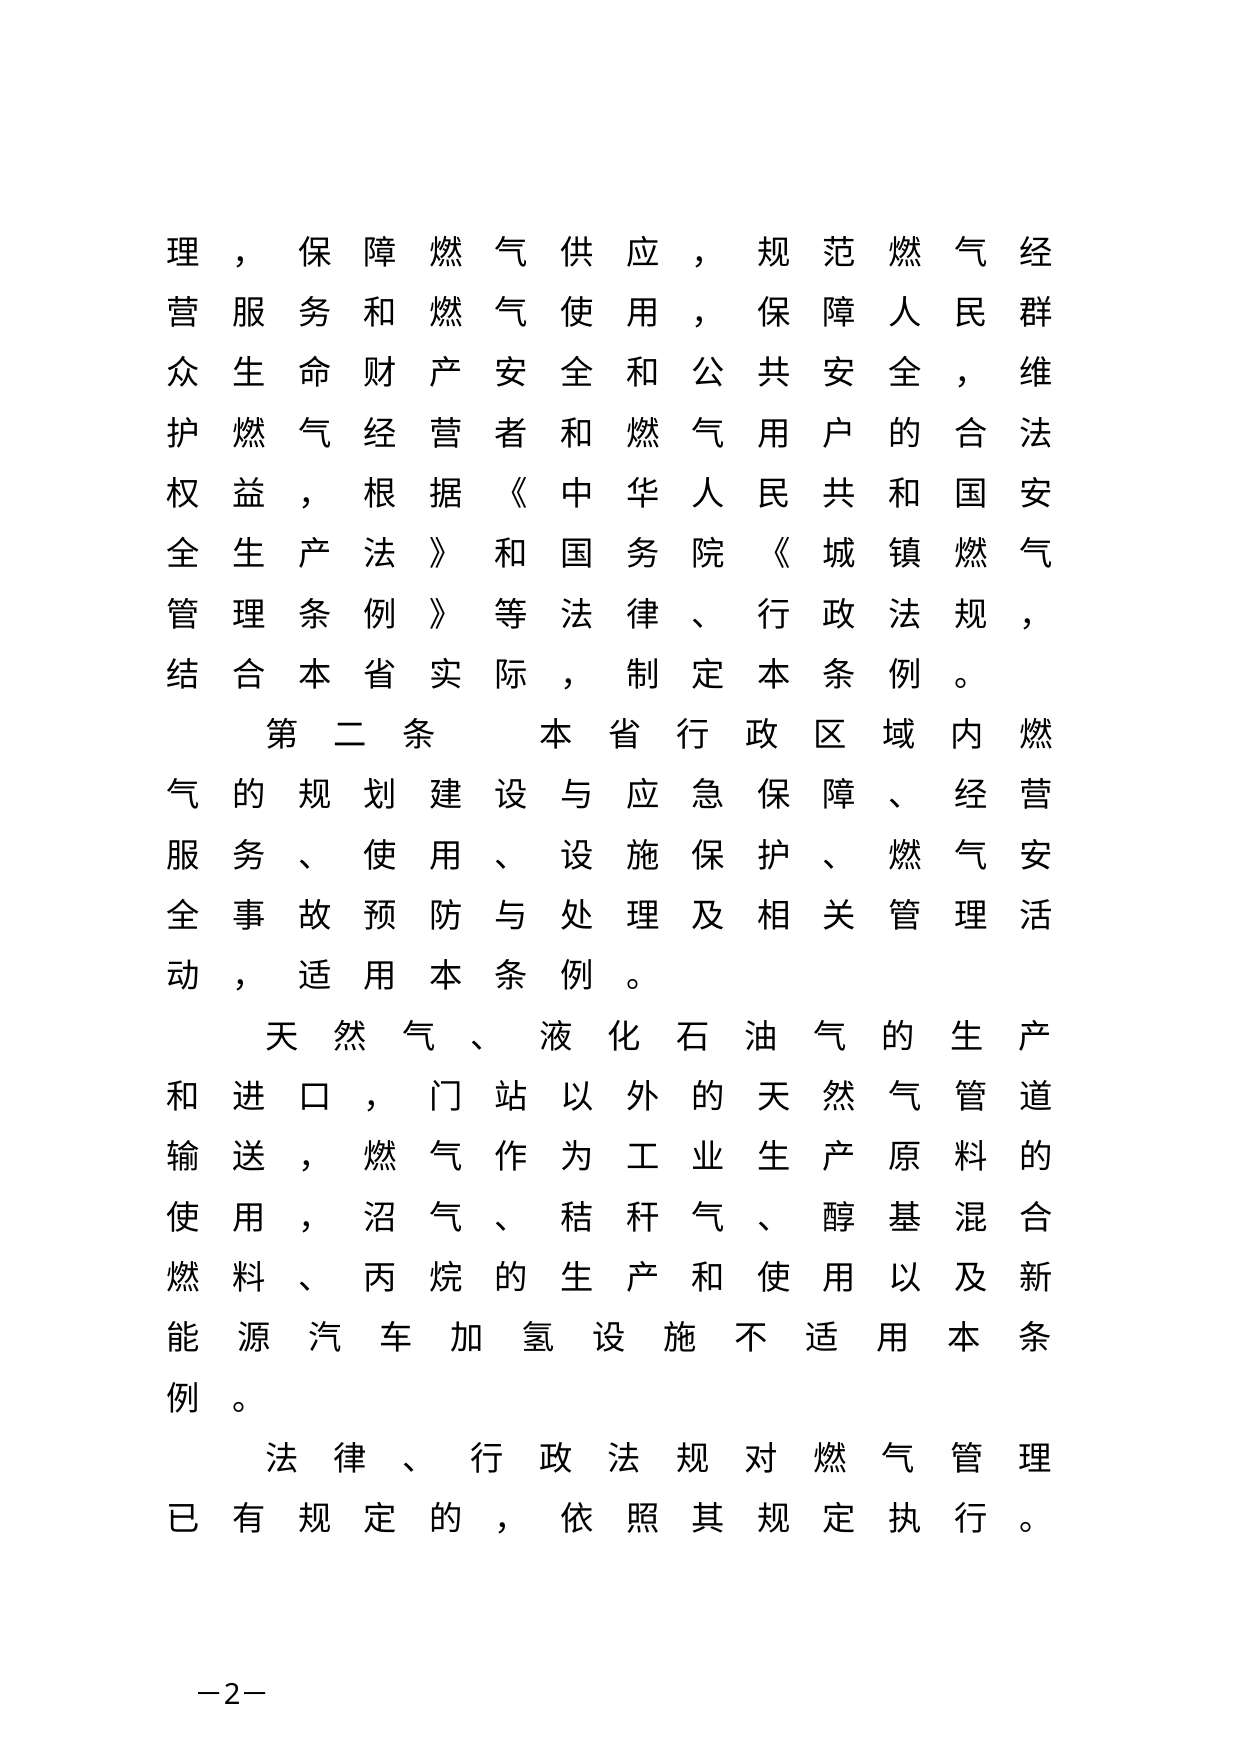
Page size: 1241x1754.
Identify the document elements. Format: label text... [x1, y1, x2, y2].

text 天然气、液化石油气的生产和进口，门站以外的天然气管道输送，燃气作为工业生产原料的使用，沼气、秸秆气、醇基混合燃料、丙烷的生产和使用以及新能源汽车加氢设施不适用本条例。 [167, 1003, 1085, 1426]
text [167, 219, 1085, 702]
text 法律、行政法规对燃气管理已有规定的，依照其规定执行。 [167, 1426, 1085, 1546]
text 第二条 本省行政区域内燃气的规划建设与应急保障、经营服务、使用、设施保护、燃气安全事故预防与处理及相关管理活动，适用本条例。 [167, 702, 1085, 1003]
